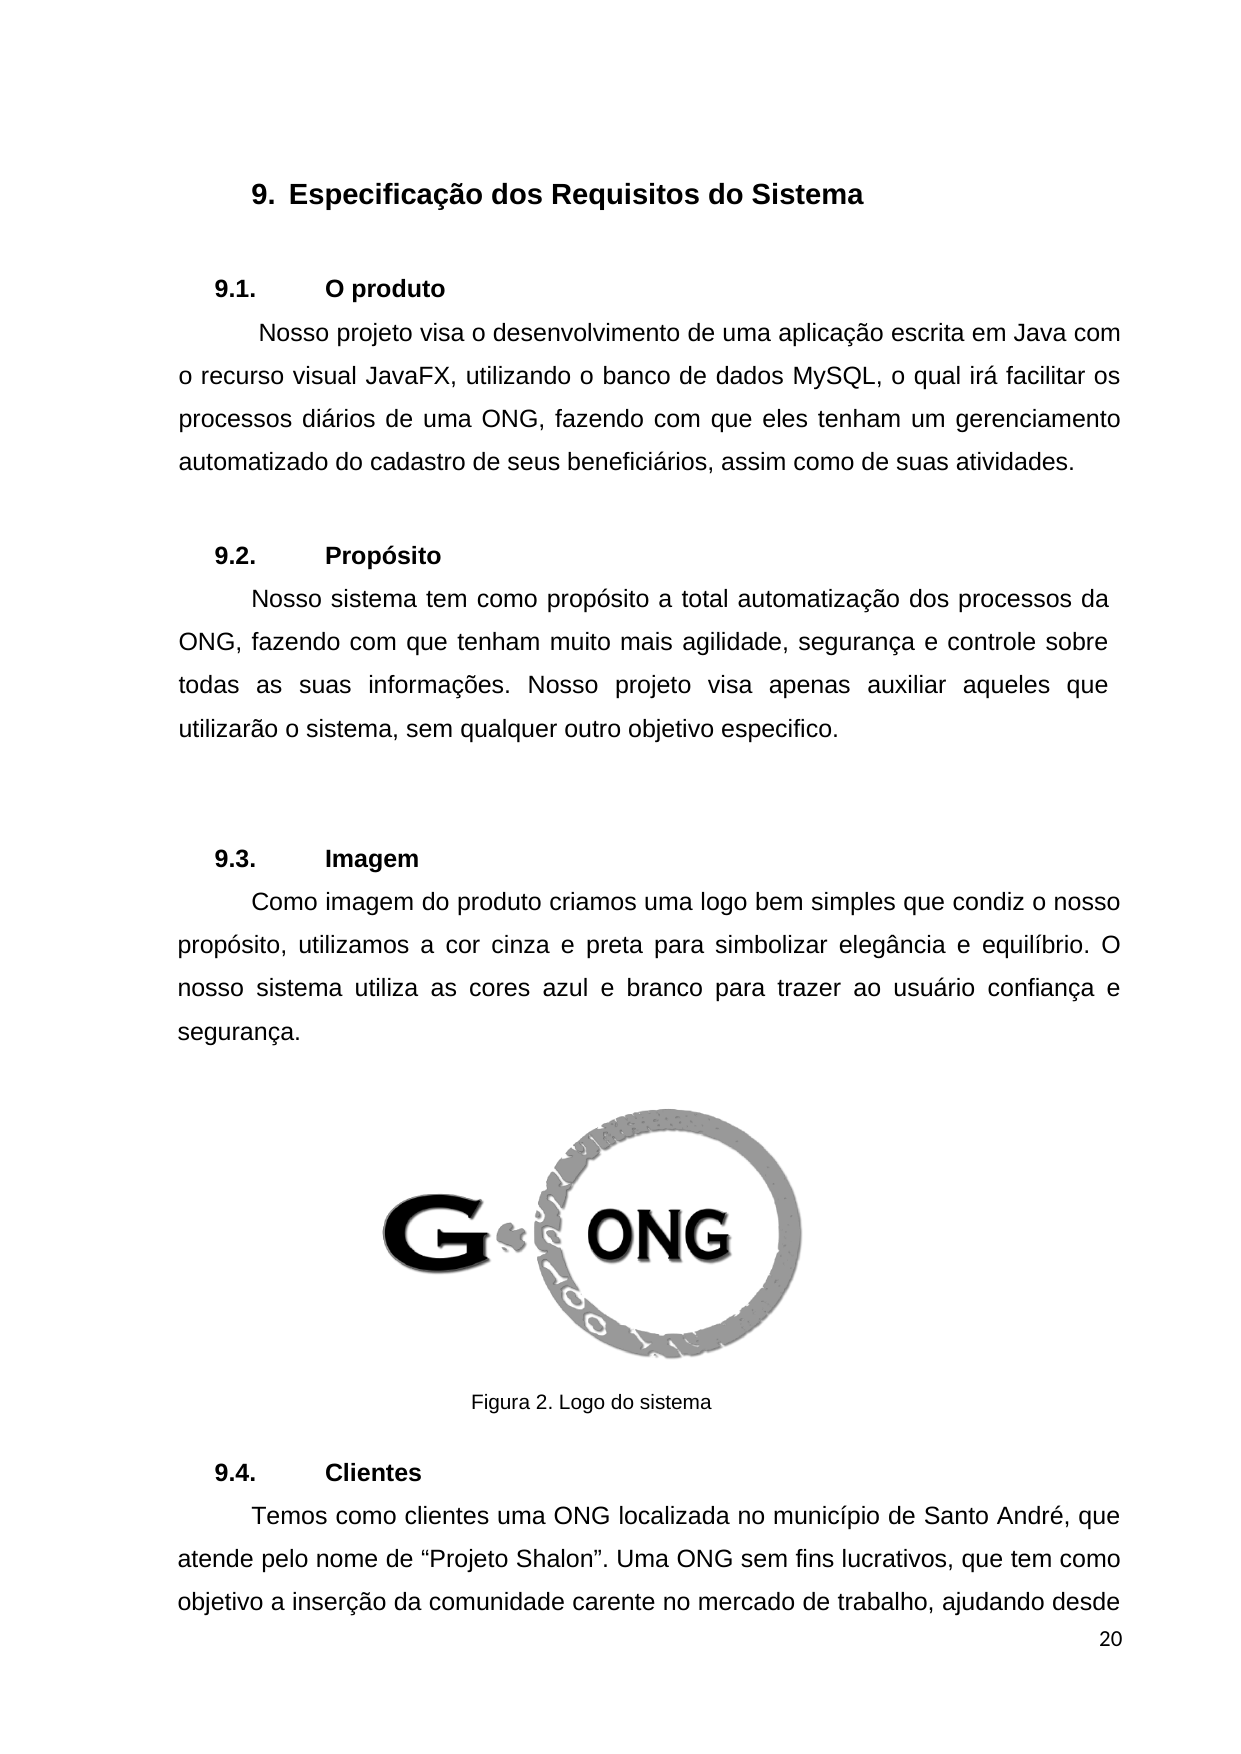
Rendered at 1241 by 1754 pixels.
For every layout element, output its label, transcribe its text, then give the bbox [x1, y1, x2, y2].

picture [342, 1076, 841, 1381]
text Como imagem do produto criamos uma logo bem simples que condiz o nosso propósito, utilizamos a cor cinza e preta para simbolizar elegância e equilíbrio. O nosso sistema utiliza as cores azul e branco para trazer ao usuário confiança e segurança. [177, 887, 1122, 1045]
subtitle Especificação dos Requisitos do Sistema [251, 177, 1122, 211]
text Nosso sistema tem como propósito a total automatização dos processos da ONG, fazendo com que tenham muito mais agilidade, segurança e controle sobre todas as suas informações. Nosso projeto visa apenas auxiliar aqueles que utilizarão o sistema, sem qualquer outro objetivo especifico. [178, 584, 1110, 742]
subtitle O produto [214, 274, 1122, 303]
subtitle Clientes [214, 1458, 1122, 1487]
subtitle Propósito [214, 541, 1122, 570]
text Nosso projeto visa o desenvolvimento de uma aplicação escrita em Java com o recurso visual JavaFX, utilizando o banco de dados MySQL, o qual irá facilitar os processos diários de uma ONG, fazendo com que eles tenham um gerenciamento automatizado do cadastro de seus beneficiários, assim como de suas atividades. [178, 317, 1122, 476]
subtitle Imagem [214, 844, 1122, 873]
